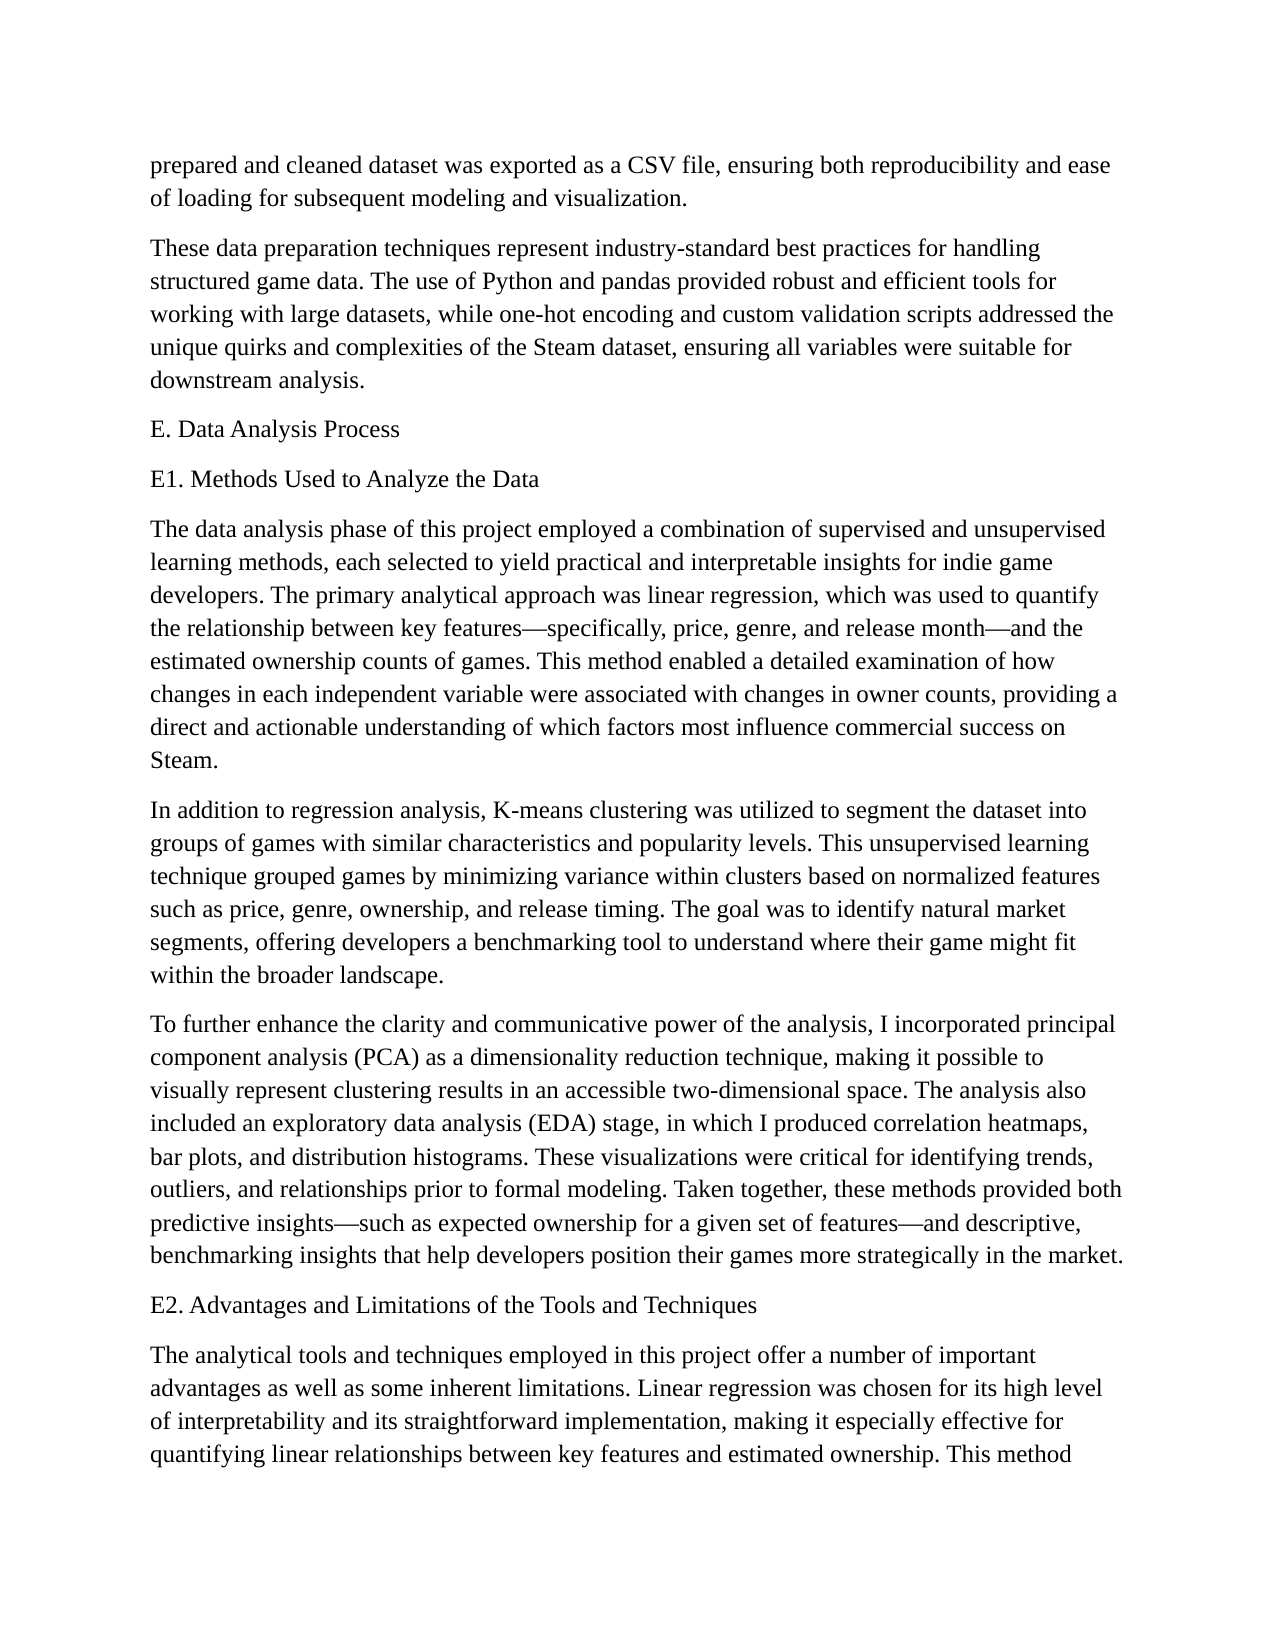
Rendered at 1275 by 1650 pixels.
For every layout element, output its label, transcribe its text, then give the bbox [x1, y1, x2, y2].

text E1. Methods Used to Analyze the Data [150, 464, 1125, 493]
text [150, 1340, 1125, 1468]
text In addition to regression analysis, K-means clustering was utilized to segment the dataset into groups of games with similar characteristics and popularity levels. This unsupervised learning technique grouped games by minimizing variance within clusters based on normalized features such as price, genre, ownership, and release timing. The goal was to identify natural market segments, offering developers a benchmarking tool to understand where their game might fit within the broader landscape. [150, 795, 1125, 988]
text The data analysis phase of this project employed a combination of supervised and unsupervised learning methods, each selected to yield practical and interpretable insights for indie game developers. The primary analytical approach was linear regression, which was used to quantify the relationship between key features—specifically, price, genre, and release month—and the estimated ownership counts of games. This method enabled a detailed examination of how changes in each independent variable were associated with changes in owner counts, providing a direct and actionable understanding of which factors most influence commercial success on Steam. [150, 514, 1125, 774]
text E2. Advantages and Limitations of the Tools and Techniques [150, 1290, 1125, 1319]
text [150, 150, 1125, 212]
text E. Data Analysis Process [150, 414, 1125, 443]
text To further enhance the clarity and communicative power of the analysis, I incorporated principal component analysis (PCA) as a dimensionality reduction technique, making it possible to visually represent clustering results in an accessible two-dimensional space. The analysis also included an exploratory data analysis (EDA) stage, in which I produced correlation heatmaps, bar plots, and distribution histograms. These visualizations were critical for identifying trends, outliers, and relationships prior to formal modeling. Taken together, these methods provided both predictive insights—such as expected ownership for a given set of features—and descriptive, benchmarking insights that help developers position their games more strategically in the market. [150, 1009, 1125, 1269]
text These data preparation techniques represent industry-standard best practices for handling structured game data. The use of Python and pandas provided robust and efficient tools for working with large datasets, while one-hot encoding and custom validation scripts addressed the unique quirks and complexities of the Steam dataset, ensuring all variables were suitable for downstream analysis. [150, 233, 1125, 393]
